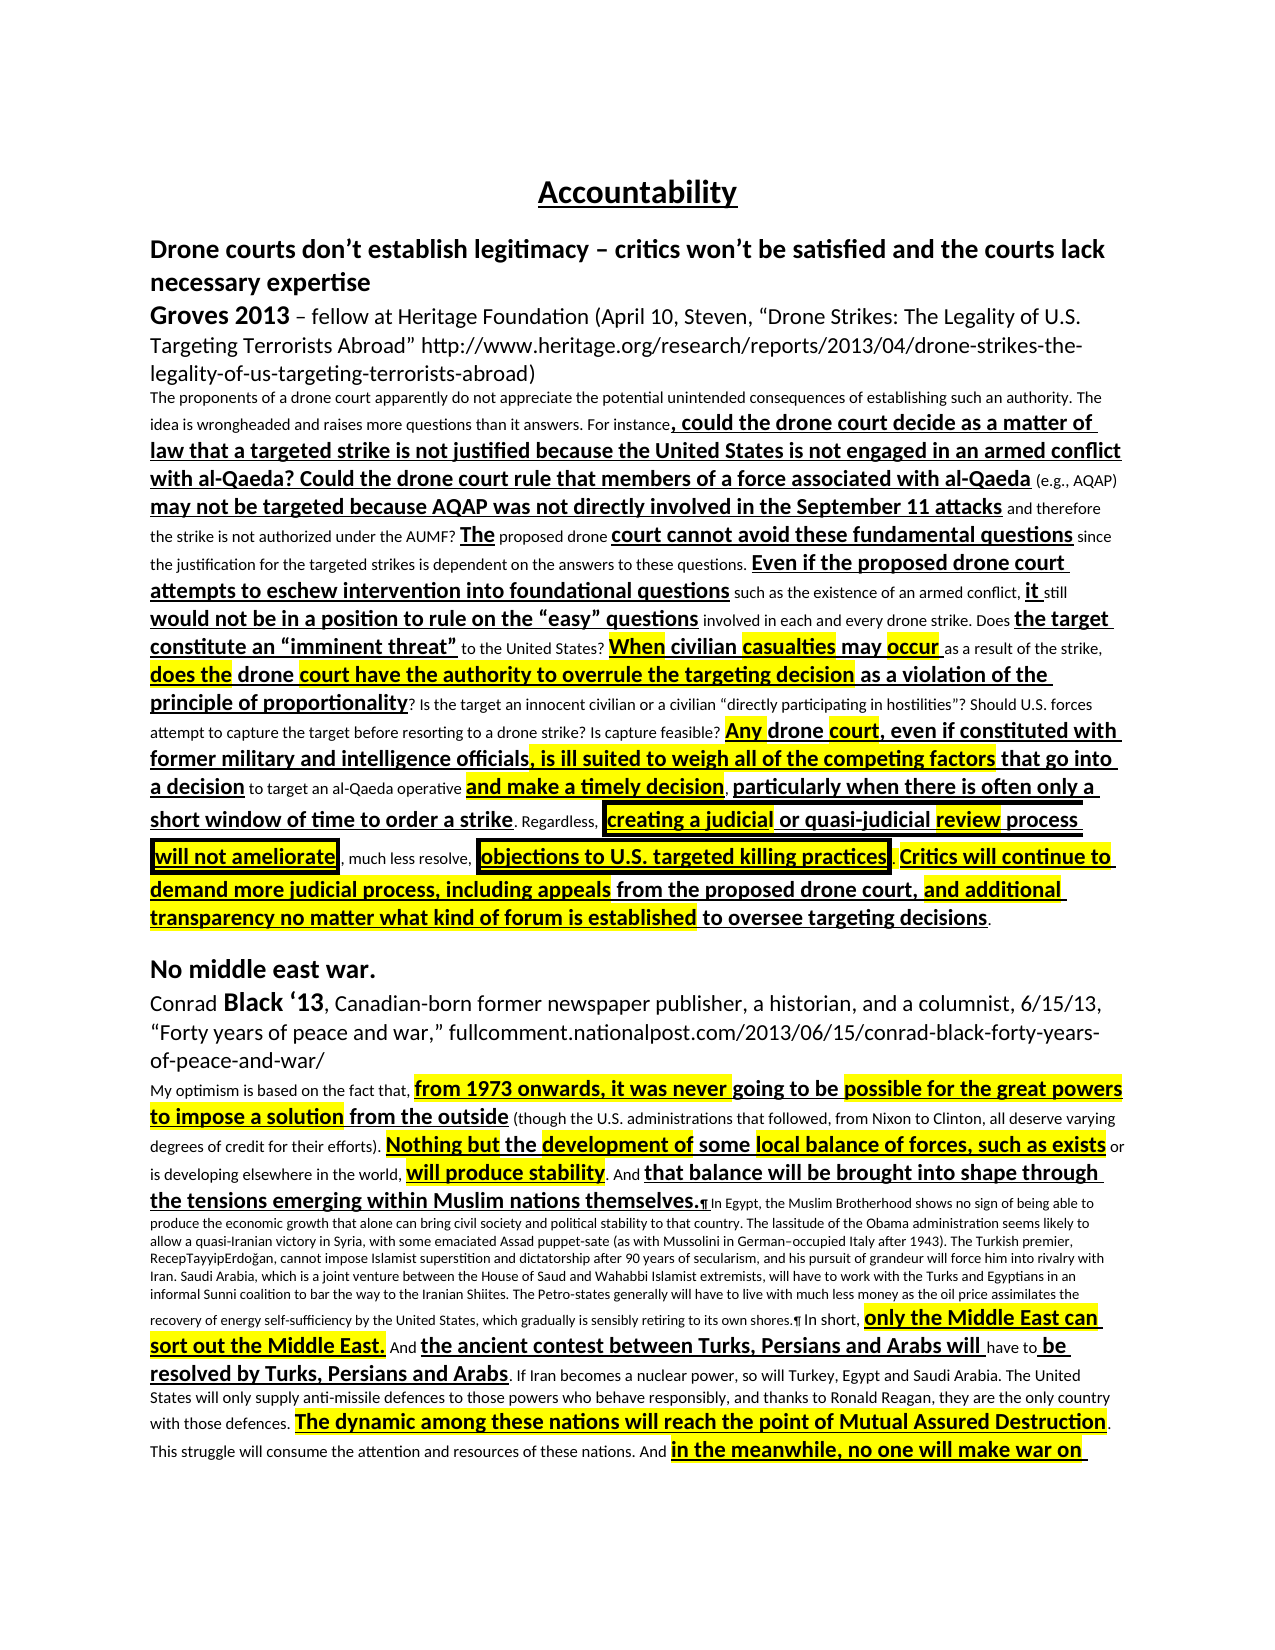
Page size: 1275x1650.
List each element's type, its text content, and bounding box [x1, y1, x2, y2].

subtitle Accountability [150, 171, 1125, 212]
text Groves 2013 – fellow at Heritage Foundation (April 10, Steven, “Drone Strikes: The Legality of U.S. Targeting Terrorists Abroad” http://www.heritage.org/research/reports/2013/04/drone-strikes-the-legality-of-us-targeting-terrorists-abroad) [150, 298, 1125, 387]
text Conrad Black ‘13, Canadian-born former newspaper publisher, a historian, and a columnist, 6/15/13, “Forty years of peace and war,” fullcomment.nationalpost.com/2013/06/15/conrad-black-forty-years-of-peace-and-war/ [150, 985, 1125, 1074]
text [150, 1074, 1125, 1463]
subtitle Drone courts don’t establish legitimacy – critics won’t be satisfied and the courts lack necessary expertise [150, 232, 1125, 298]
subtitle No middle east war. [150, 952, 1125, 985]
text The proponents of a drone court apparently do not appreciate the potential unintended consequences of establishing such an authority. The idea is wrongheaded and raises more questions than it answers. For instance, could the drone court decide as a matter of law that a targeted strike is not justified because the United States is not engaged in an armed conflict with al-Qaeda? Could the drone court rule that members of a force associated with al-Qaeda (e.g., AQAP) may not be targeted because AQAP was not directly involved in the September 11 attacks and therefore the strike is not authorized under the AUMF? The proposed drone court cannot avoid these fundamental questions since the justification for the targeted strikes is dependent on the answers to these questions. Even if the proposed drone court attempts to eschew intervention into foundational questions such as the existence of an armed conflict, it still would not be in a position to rule on the “easy” questions involved in each and every drone strike. Does the target constitute an “imminent threat” to the United States? When civilian casualties may occur as a result of the strike, does the drone court have the authority to overrule the targeting decision as a violation of the principle of proportionality? Is the target an innocent civilian or a civilian “directly participating in hostilities”? Should U.S. forces attempt to capture the target before resorting to a drone strike? Is capture feasible? Any drone court, even if constituted with former military and intelligence officials, is ill suited to weigh all of the competing factors that go into a decision to target an al-Qaeda operative and make a timely decision, particularly when there is often only a short window of time to order a strike. Regardless, creating a judicial or quasi-judicial review process will not ameliorate, much less resolve, objections to U.S. targeted killing practices. Critics will continue to demand more judicial process, including appeals from the proposed drone court, and additional transparency no matter what kind of forum is established to oversee targeting decisions. [150, 387, 1125, 931]
